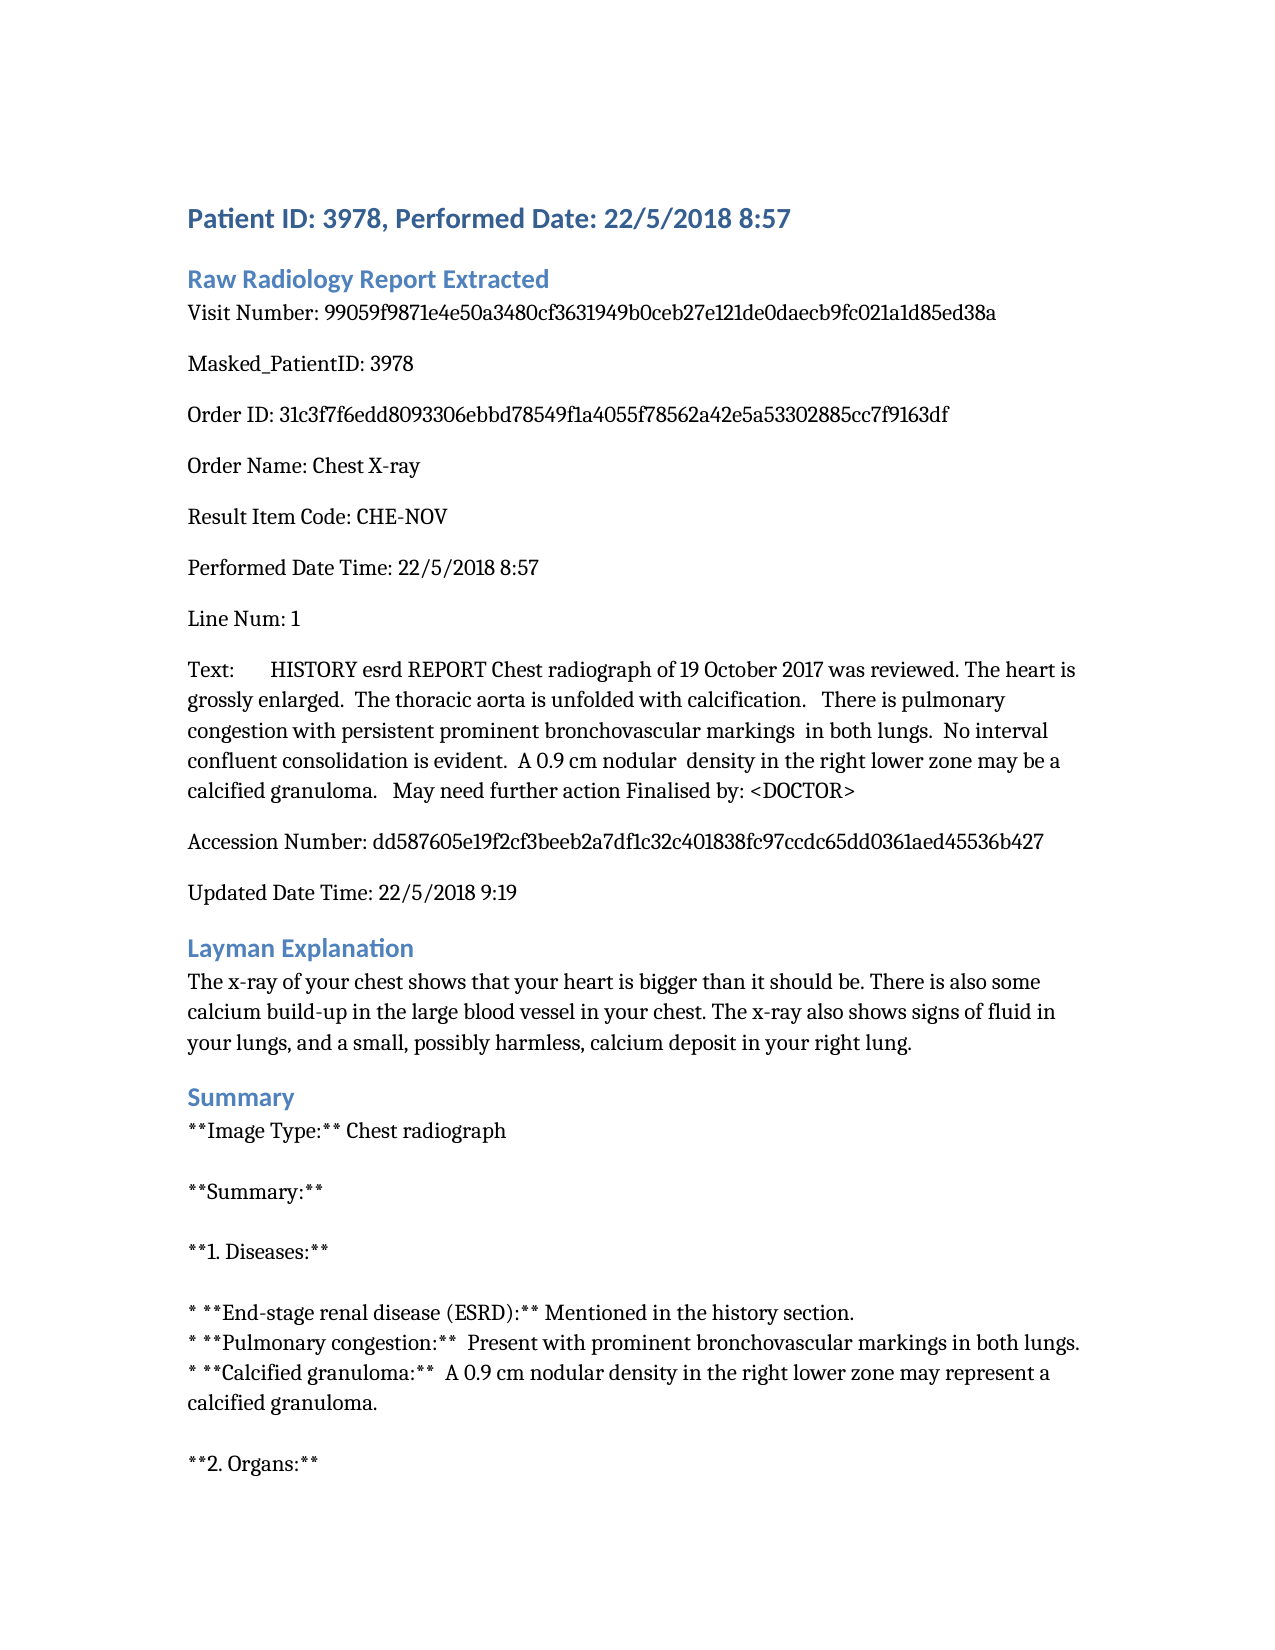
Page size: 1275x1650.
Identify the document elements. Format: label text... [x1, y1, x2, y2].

subtitle Patient ID: 3978, Performed Date: 22/5/2018 8:57 [187, 200, 1087, 236]
text Updated Date Time: 22/5/2018 9:19 [187, 880, 1087, 906]
subtitle Summary [187, 1080, 1087, 1113]
text Accession Number: dd587605e19f2cf3beeb2a7df1c32c401838fc97ccdc65dd0361aed45536b427 [187, 829, 1087, 855]
subtitle Layman Explanation [187, 931, 1087, 964]
text Order ID: 31c3f7f6edd8093306ebbd78549f1a4055f78562a42e5a53302885cc7f9163df [187, 402, 1087, 428]
text Line Num: 1 [187, 606, 1087, 632]
subtitle Raw Radiology Report Extracted [187, 262, 1087, 295]
text The x-ray of your chest shows that your heart is bigger than it should be. There is also some calcium build-up in the large blood vessel in your chest. The x-ray also shows signs of fluid in your lungs, and a small, possibly harmless, calcium deposit in your right lung. [187, 969, 1087, 1056]
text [187, 1118, 1087, 1477]
text Text: HISTORY esrd REPORT Chest radiograph of 19 October 2017 was reviewed. The heart is grossly enlarged. The thoracic aorta is unfolded with calcification. There is pulmonary congestion with persistent prominent bronchovascular markings in both lungs. No interval confluent consolidation is evident. A 0.9 cm nodular density in the right lower zone may be a calcified granuloma. May need further action Finalised by: <DOCTOR> [187, 657, 1087, 804]
text Masked_PatientID: 3978 [187, 351, 1087, 377]
text Order Name: Chest X-ray [187, 453, 1087, 479]
text Result Item Code: CHE-NOV [187, 504, 1087, 530]
text Visit Number: 99059f9871e4e50a3480cf3631949b0ceb27e121de0daecb9fc021a1d85ed38a [187, 300, 1087, 326]
text Performed Date Time: 22/5/2018 8:57 [187, 555, 1087, 581]
